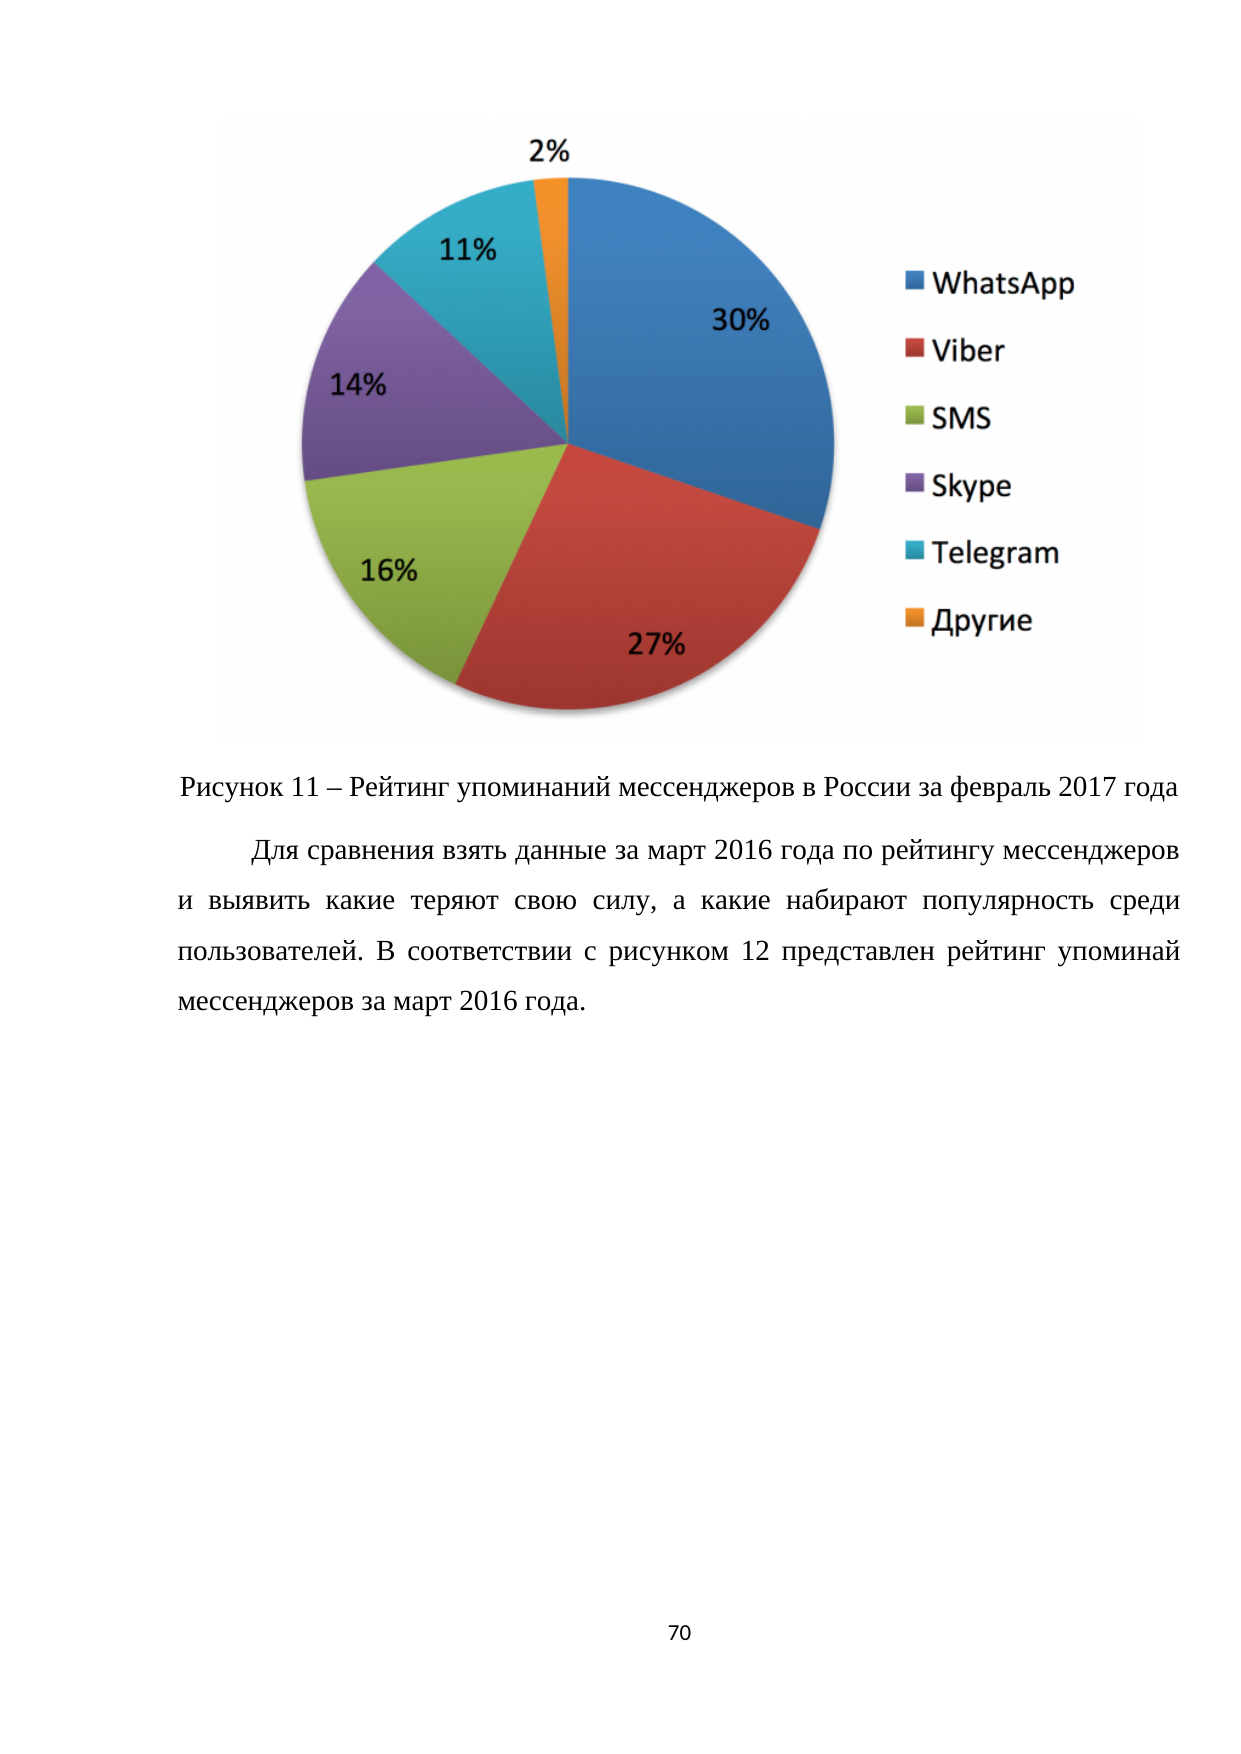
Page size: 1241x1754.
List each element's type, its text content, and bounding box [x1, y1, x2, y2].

text Рисунок 11 – Рейтинг упоминаний мессенджеров в России за февраль 2017 года [177, 769, 1181, 803]
text Для сравнения взять данные за март 2016 года по рейтингу мессенджеров и выявить какие теряют свою силу, а какие набирают популярность среди пользователей. В соответствии с рисунком 12 представлен рейтинг упоминай мессенджеров за март 2016 года. [177, 832, 1181, 1017]
picture [218, 118, 1140, 741]
